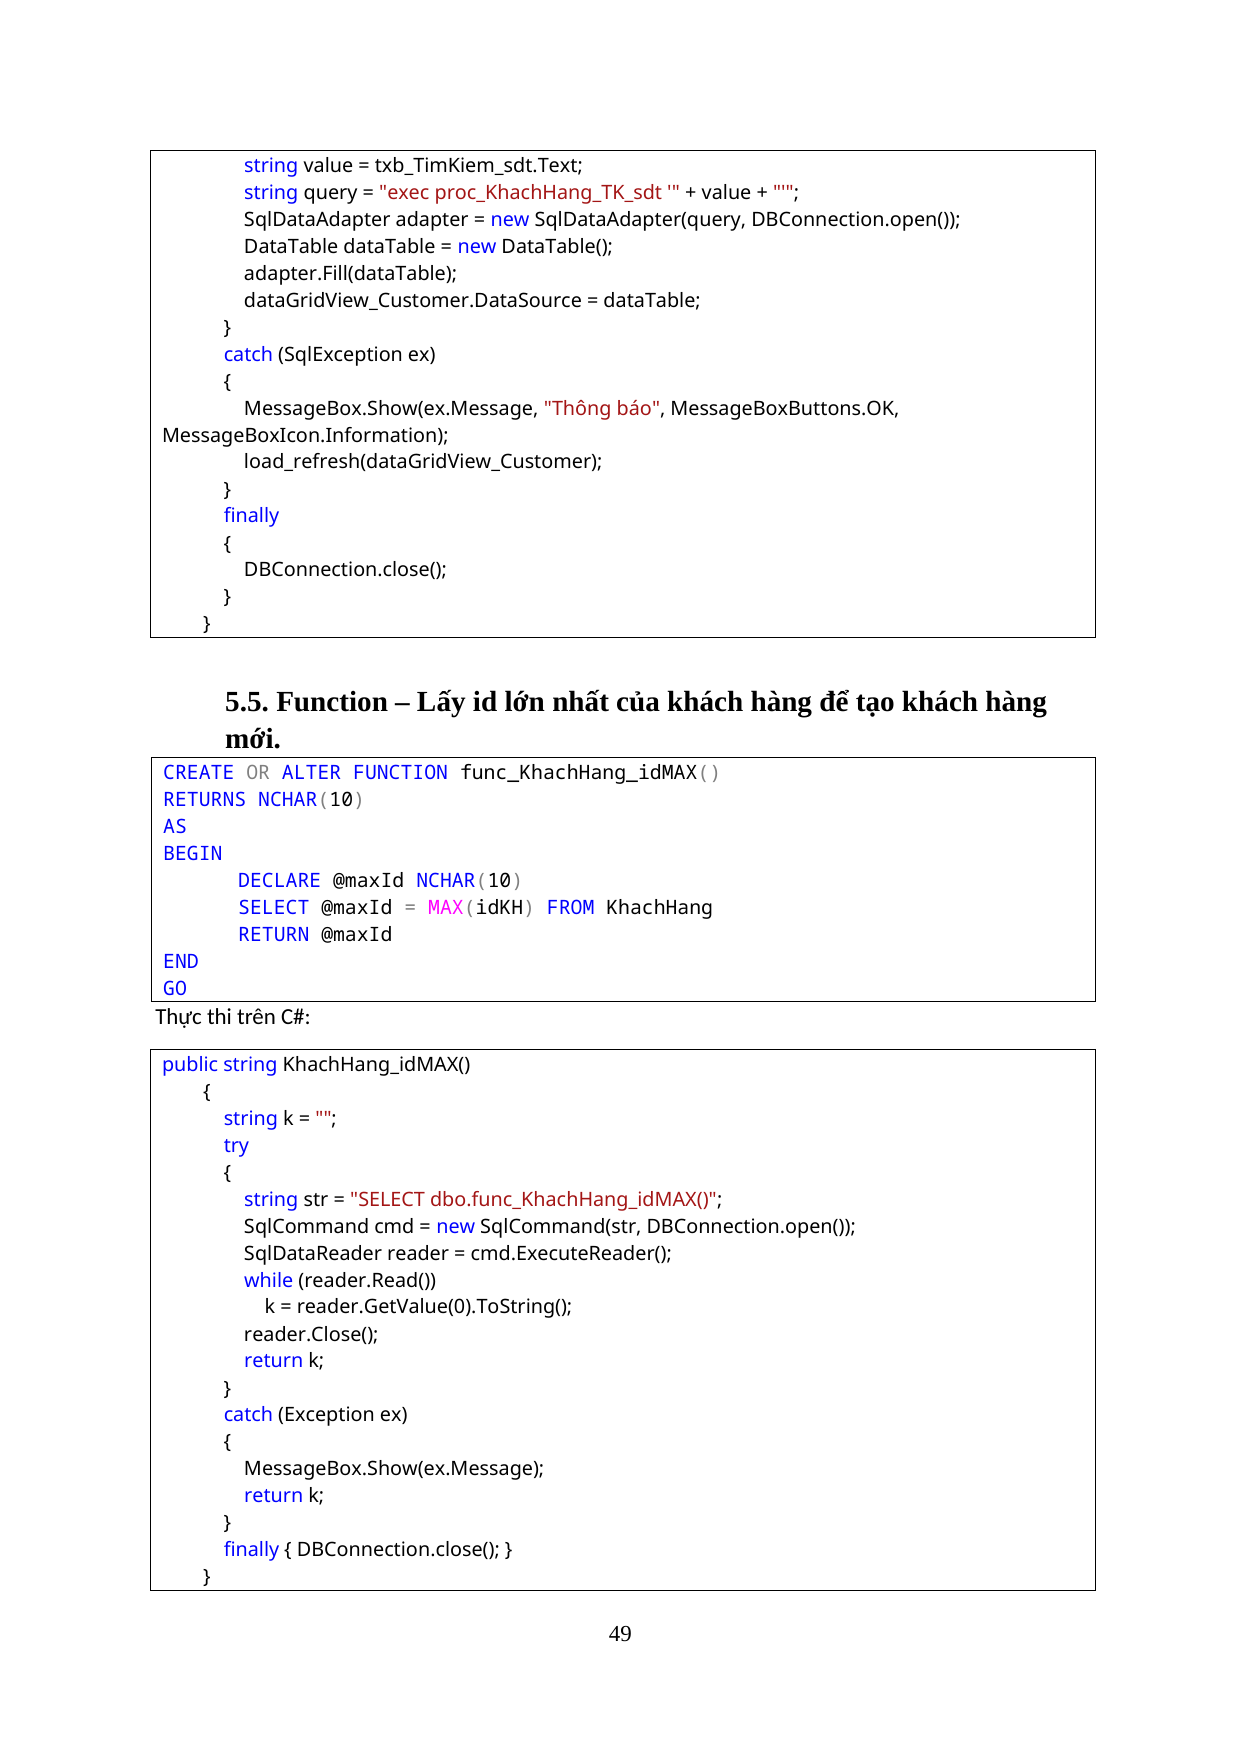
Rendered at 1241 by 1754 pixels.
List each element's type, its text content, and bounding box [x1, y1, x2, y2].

subtitle 5.5. Function – Lấy id lớn nhất của khách hàng để tạo khách hàng mới. [225, 684, 1096, 754]
table_header CREATE OR ALTER FUNCTION func_KhachHang_idMAX() RETURNS NCHAR(10) AS BEGIN DECLARE @maxId NCHAR(10) SELECT @maxId = MAX(idKH) FROM KhachHang RETURN @maxId END GO [152, 758, 1095, 1001]
table_header public string KhachHang_idMAX() { string k = ""; try { string str = "SELECT dbo.func_KhachHang_idMAX()"; SqlCommand cmd = new SqlCommand(str, DBConnection.open()); SqlDataReader reader = cmd.ExecuteReader(); while (reader.Read()) k = reader.GetValue(0).ToString(); reader.Close(); return k; } catch (Exception ex) { MessageBox.Show(ex.Message); return k; } finally { DBConnection.close(); } } [151, 1050, 1095, 1589]
text Thực thi trên C#: [150, 1002, 1096, 1030]
